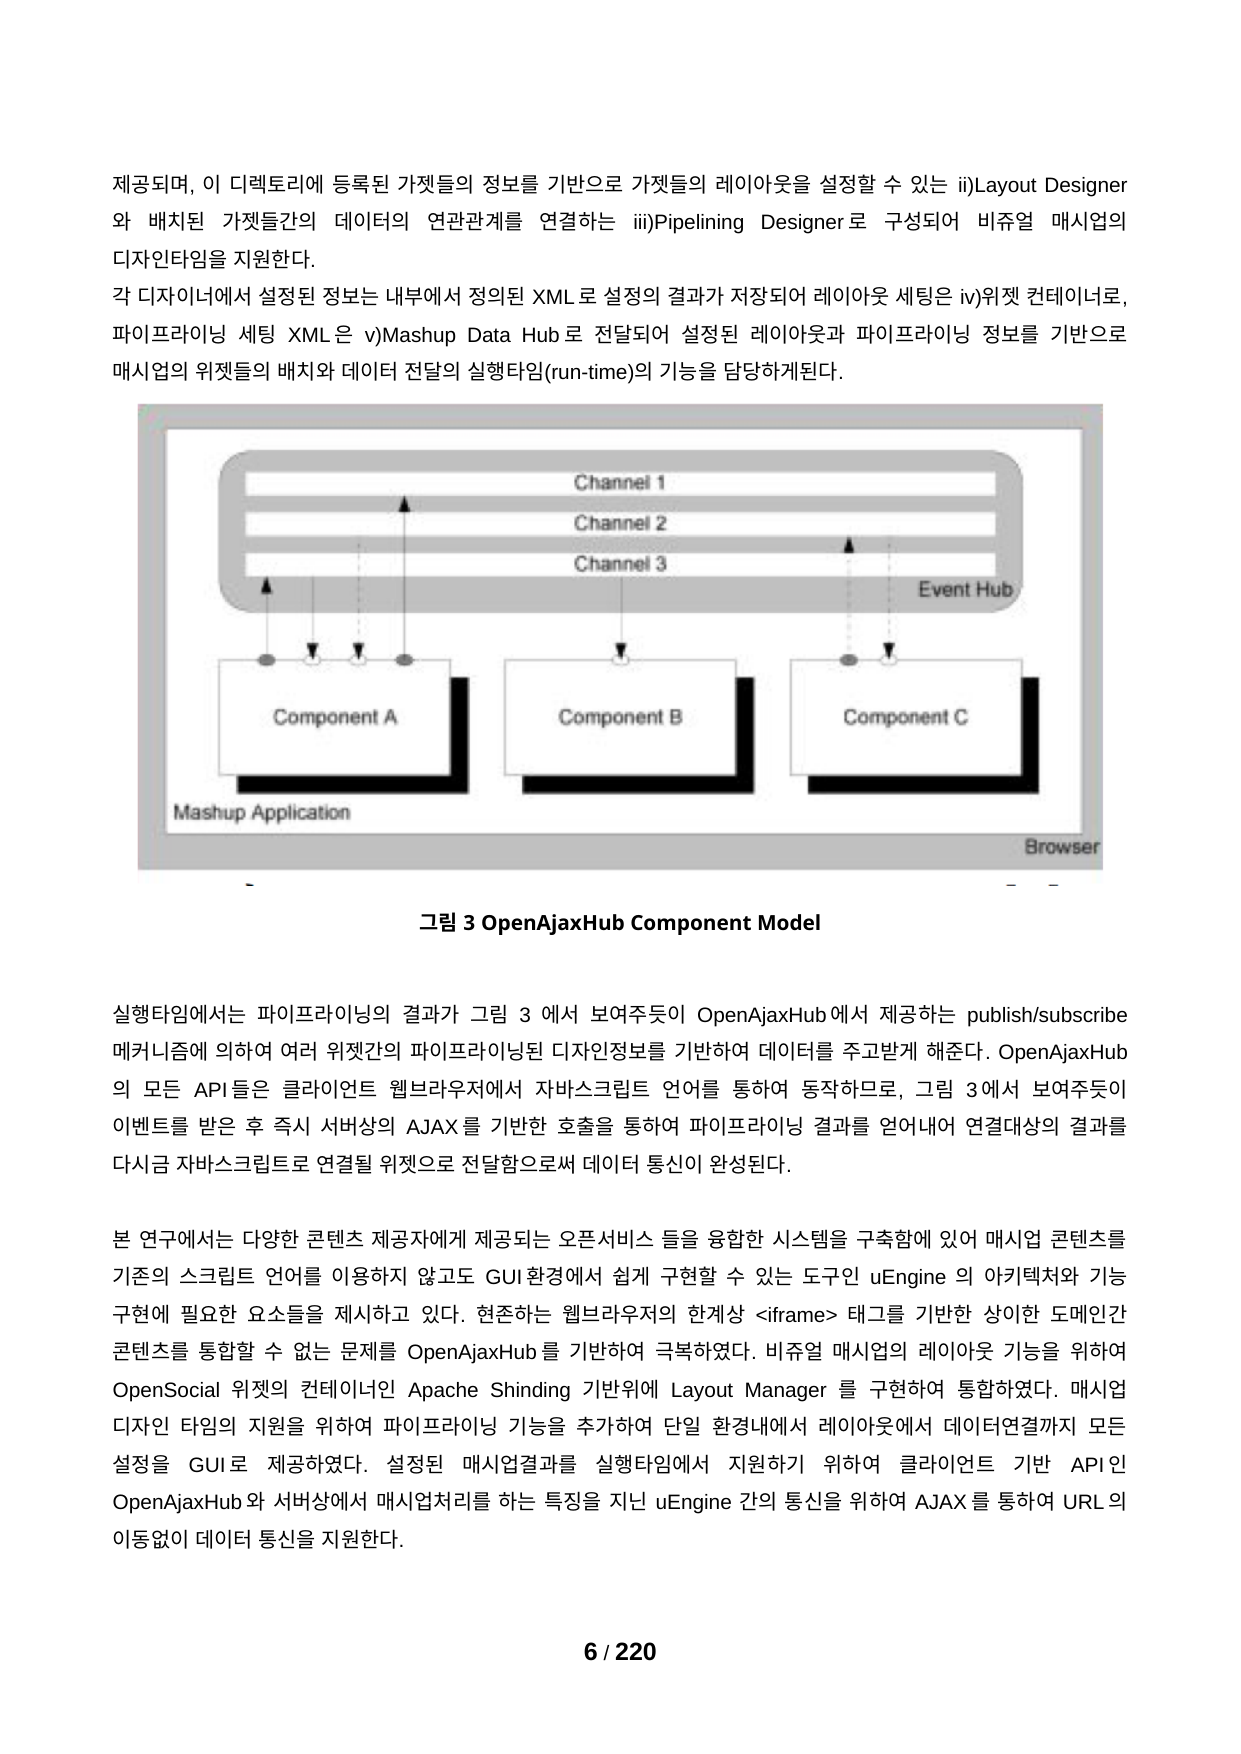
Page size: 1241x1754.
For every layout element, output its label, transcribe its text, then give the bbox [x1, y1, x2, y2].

text 그림 3 OpenAjaxHub Component Model [112, 902, 1128, 940]
picture [118, 389, 1123, 886]
text 실행타임에서는 파이프라이닝의 결과가 그림 3 에서 보여주듯이 OpenAjaxHub에서 제공하는 publish/subscribe 메커니즘에 의하여 여러 위젯간의 파이프라이닝된 디자인정보를 기반하여 데이터를 주고받게 해준다. OpenAjaxHub의 모든 API들은 클라이언트 웹브라우저에서 자바스크립트 언어를 통하여 동작하므로, 그림 3에서 보여주듯이 이벤트를 받은 후 즉시 서버상의 AJAX를 기반한 호출을 통하여 파이프라이닝 결과를 얻어내어 연결대상의 결과를 다시금 자바스크립트로 연결될 위젯으로 전달함으로써 데이터 통신이 완성된다. [112, 994, 1128, 1182]
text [112, 164, 1128, 277]
text 각 디자이너에서 설정된 정보는 내부에서 정의된 XML로 설정의 결과가 저장되어 레이아웃 세팅은 iv)위젯 컨테이너로, 파이프라이닝 세팅 XML은 v)Mashup Data Hub로 전달되어 설정된 레이아웃과 파이프라이닝 정보를 기반으로 매시업의 위젯들의 배치와 데이터 전달의 실행타임(run-time)의 기능을 담당하게된다. [112, 277, 1128, 389]
text 본 연구에서는 다양한 콘텐츠 제공자에게 제공되는 오픈서비스 들을 융합한 시스템을 구축함에 있어 매시업 콘텐츠를 기존의 스크립트 언어를 이용하지 않고도 GUI환경에서 쉽게 구현할 수 있는 도구인 uEngine 의 아키텍처와 기능 구현에 필요한 요소들을 제시하고 있다. 현존하는 웹브라우저의 한계상 <iframe> 태그를 기반한 상이한 도메인간 콘텐츠를 통합할 수 없는 문제를 OpenAjaxHub를 기반하여 극복하였다. 비쥬얼 매시업의 레이아웃 기능을 위하여 OpenSocial 위젯의 컨테이너인 Apache Shinding 기반위에 Layout Manager 를 구현하여 통합하였다. 매시업 디자인 타임의 지원을 위하여 파이프라이닝 기능을 추가하여 단일 환경내에서 레이아웃에서 데이터연결까지 모든 설정을 GUI로 제공하였다. 설정된 매시업결과를 실행타임에서 지원하기 위하여 클라이언트 기반 API인 OpenAjaxHub와 서버상에서 매시업처리를 하는 특징을 지닌 uEngine 간의 통신을 위하여 AJAX를 통하여 URL의 이동없이 데이터 통신을 지원한다. [112, 1219, 1128, 1557]
